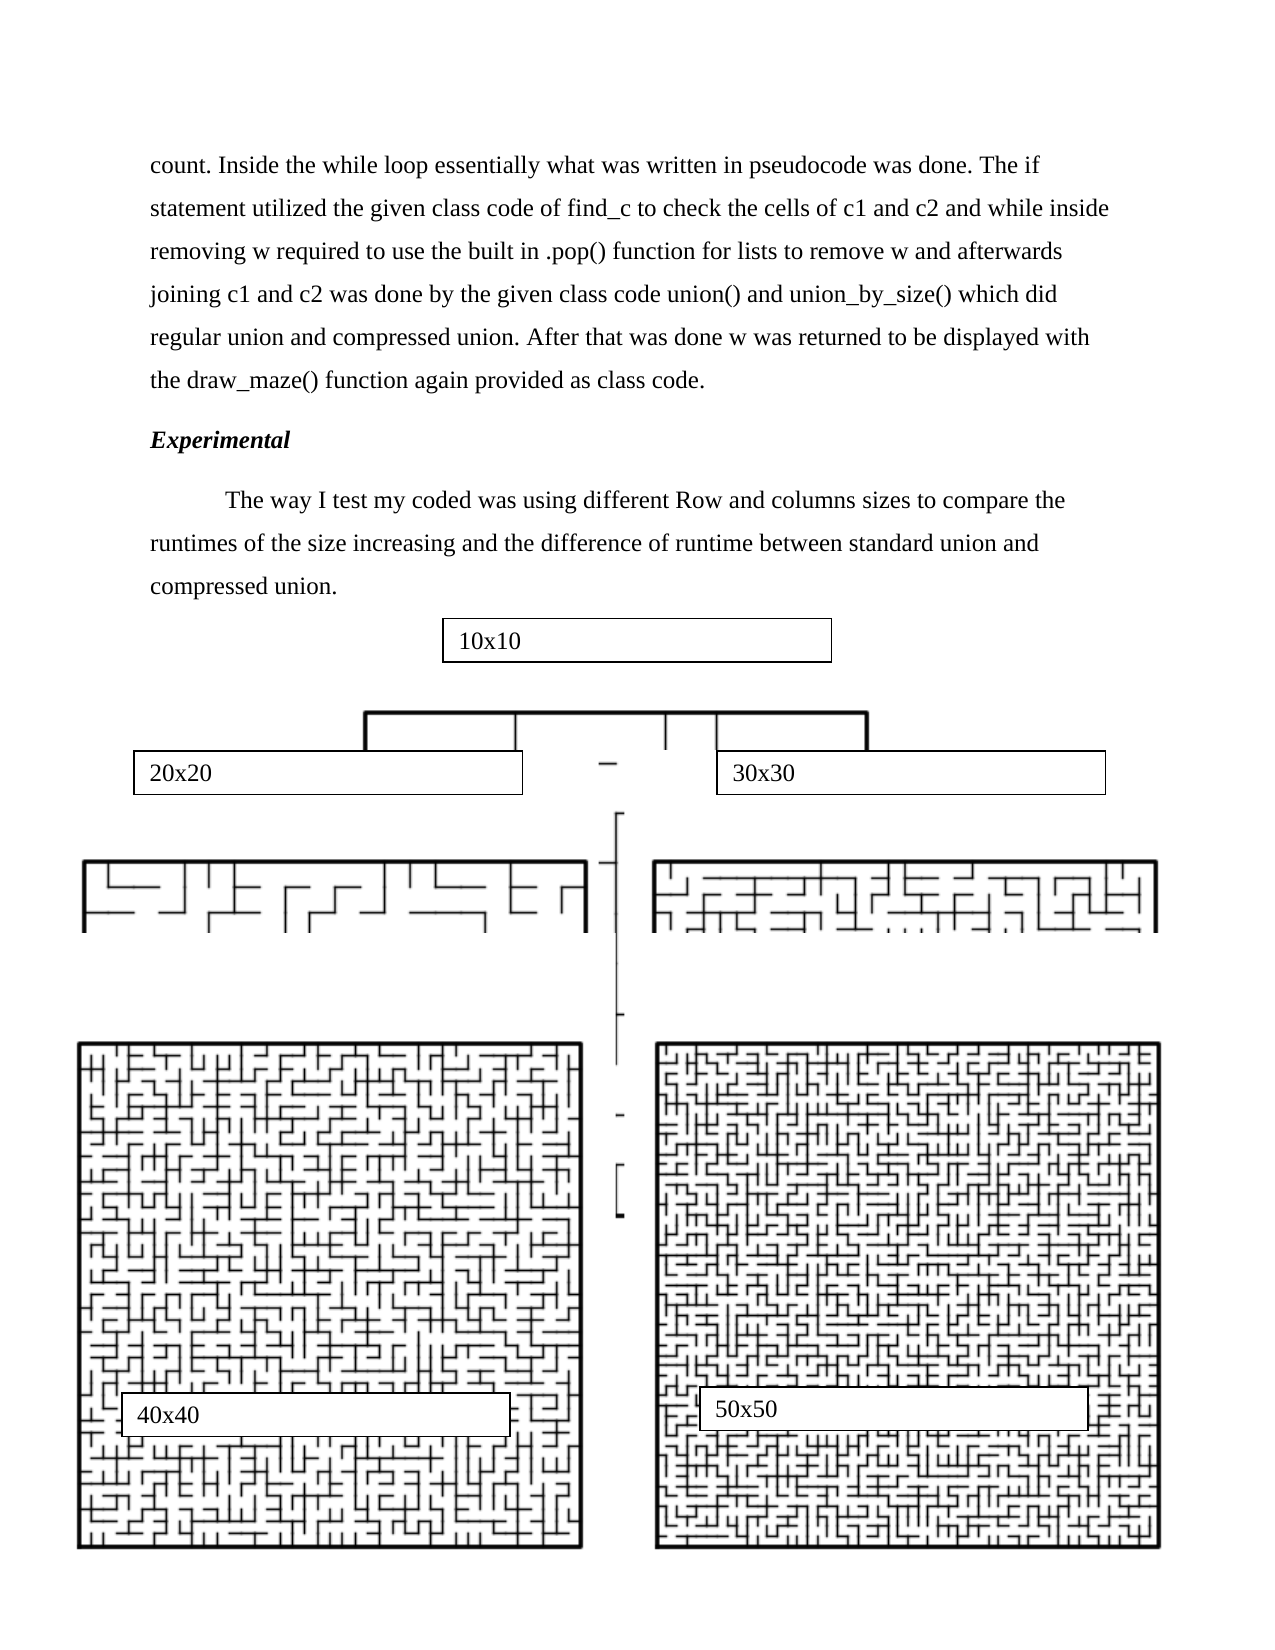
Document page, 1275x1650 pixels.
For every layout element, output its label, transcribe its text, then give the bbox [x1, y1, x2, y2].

picture [40, 601, 1205, 1646]
text Experimental [150, 425, 1125, 454]
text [150, 150, 1125, 394]
text The way I test my coded was using different Row and columns sizes to compare the runtimes of the size increasing and the difference of runtime between standard union and compressed union. [150, 485, 1125, 600]
